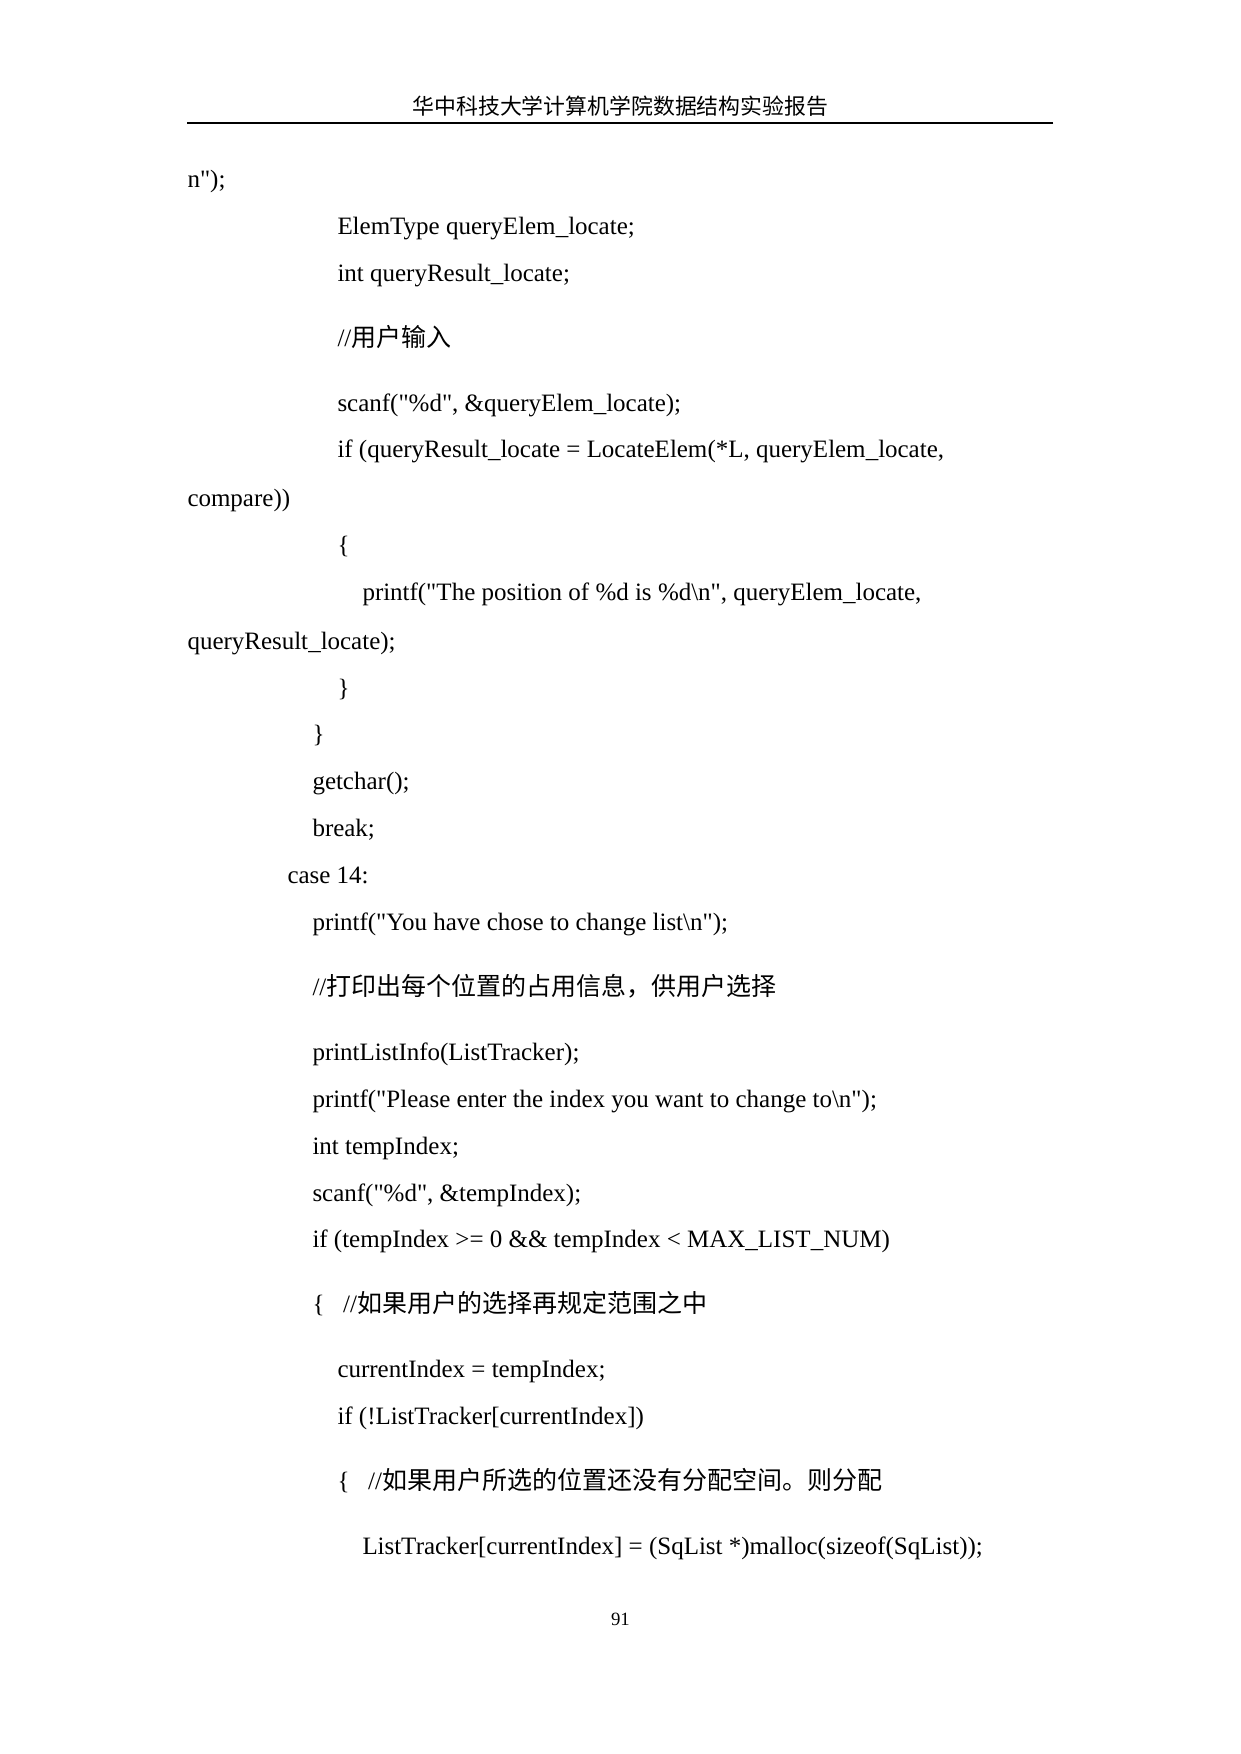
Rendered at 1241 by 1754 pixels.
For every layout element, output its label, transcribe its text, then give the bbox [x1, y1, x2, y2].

text printListInfo(ListTracker); [187, 1035, 1053, 1068]
text ElemType queryElem_locate; [187, 209, 1053, 241]
text break; [187, 811, 1053, 844]
text { //如果用户的选择再规定范围之中 [187, 1269, 1053, 1334]
text currentIndex = tempIndex; [187, 1353, 1053, 1385]
text int queryResult_locate; [187, 256, 1053, 288]
text if (!ListTracker[currentIndex]) [187, 1399, 1053, 1432]
text if (tempIndex >= 0 && tempIndex < MAX_LIST_NUM) [187, 1223, 1053, 1255]
text scanf("%d", &tempIndex); [187, 1176, 1053, 1208]
text //用户输入 [187, 303, 1053, 368]
text } [187, 671, 1053, 703]
text { //如果用户所选的位置还没有分配空间。则分配 [187, 1446, 1053, 1511]
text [187, 162, 1053, 194]
text ListTracker[currentIndex] = (SqList *)malloc(sizeof(SqList)); [187, 1529, 1053, 1562]
text } [187, 718, 1053, 750]
text { [187, 528, 1053, 561]
text int tempIndex; [187, 1129, 1053, 1161]
text if (queryResult_locate = LocateElem(*L, queryElem_locate, compare)) [187, 433, 1053, 514]
text getchar(); [187, 764, 1053, 797]
text printf("The position of %d is %d\n", queryElem_locate, queryResult_locate); [187, 575, 1053, 656]
text printf("Please enter the index you want to change to\n"); [187, 1082, 1053, 1114]
text //打印出每个位置的占用信息，供用户选择 [187, 952, 1053, 1017]
text printf("You have chose to change list\n"); [187, 905, 1053, 938]
text scanf("%d", &queryElem_locate); [187, 386, 1053, 418]
text case 14: [187, 858, 1053, 891]
